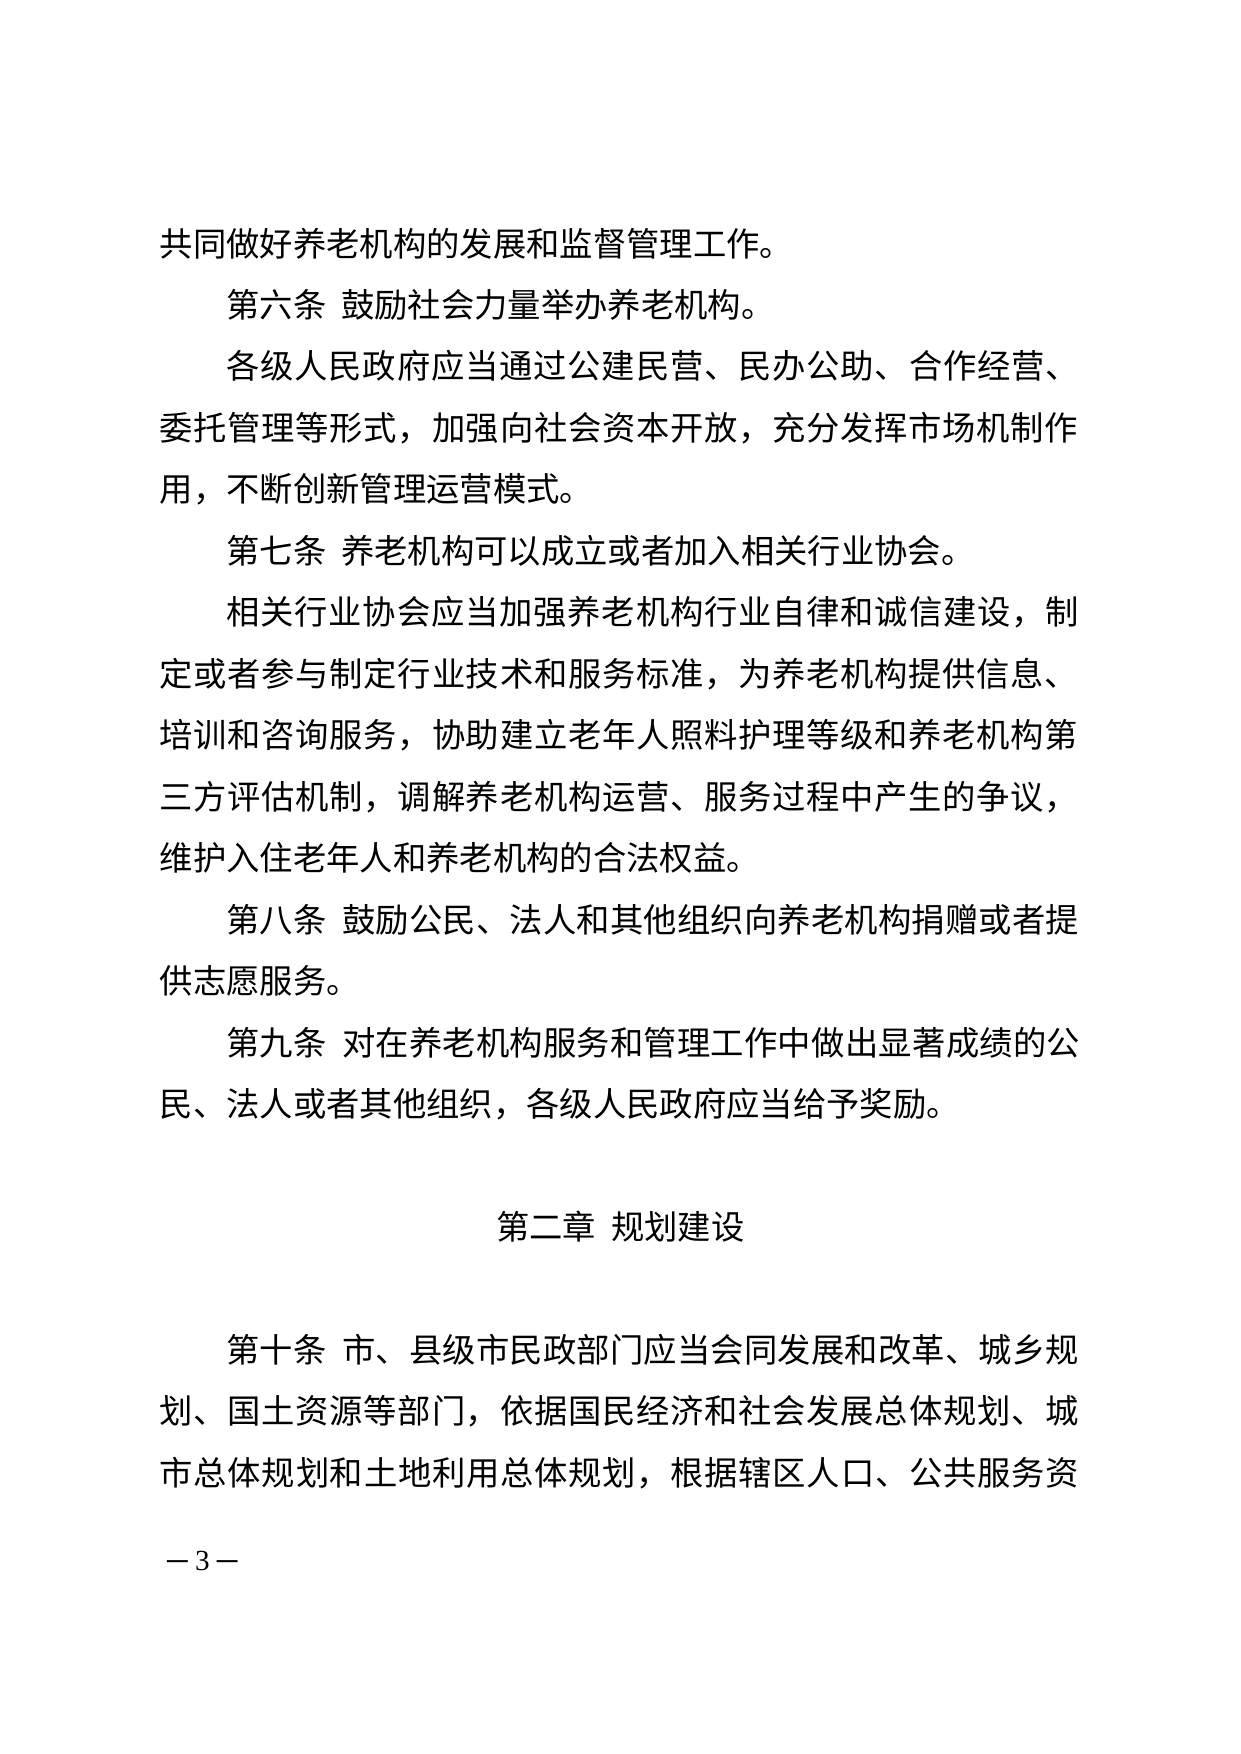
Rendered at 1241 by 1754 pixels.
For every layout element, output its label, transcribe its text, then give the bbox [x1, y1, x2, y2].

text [159, 207, 1081, 268]
text 第六条 鼓励社会力量举办养老机构。 [159, 268, 1081, 330]
text 第八条 鼓励公民、法人和其他组织向养老机构捐赠或者提供志愿服务。 [159, 883, 1081, 1006]
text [159, 1313, 1081, 1497]
text 第二章 规划建设 [159, 1190, 1081, 1252]
text 第七条 养老机构可以成立或者加入相关行业协会。 [159, 514, 1081, 576]
text 第九条 对在养老机构服务和管理工作中做出显著成绩的公民、法人或者其他组织，各级人民政府应当给予奖励。 [159, 1006, 1081, 1129]
text 相关行业协会应当加强养老机构行业自律和诚信建设，制定或者参与制定行业技术和服务标准，为养老机构提供信息、培训和咨询服务，协助建立老年人照料护理等级和养老机构第三方评估机制，调解养老机构运营、服务过程中产生的争议，维护入住老年人和养老机构的合法权益。 [159, 576, 1081, 883]
text 各级人民政府应当通过公建民营、民办公助、合作经营、委托管理等形式，加强向社会资本开放，充分发挥市场机制作用，不断创新管理运营模式。 [159, 330, 1081, 514]
